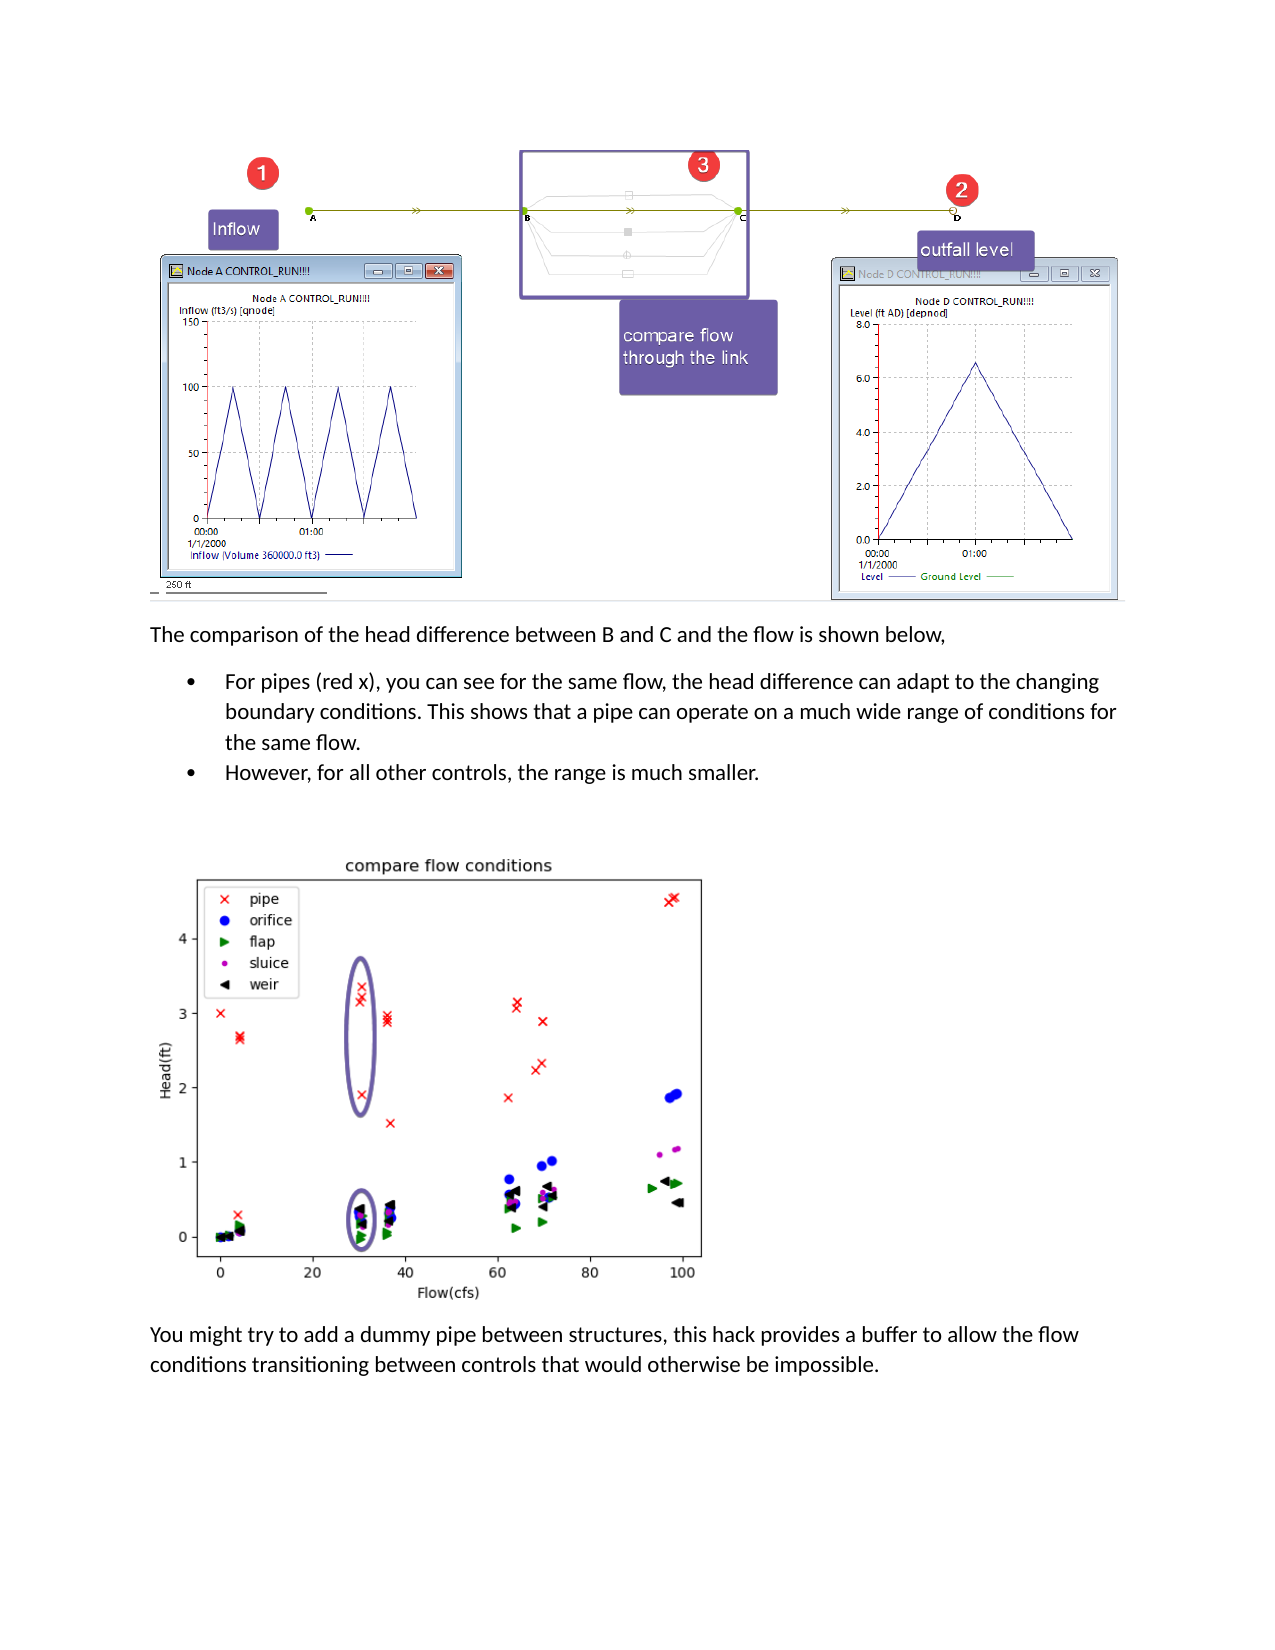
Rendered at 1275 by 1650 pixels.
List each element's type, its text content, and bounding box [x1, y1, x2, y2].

list However, for all other controls, the range is much smaller. [187, 758, 1125, 786]
text You might try to add a dummy pipe between structures, this hack provides a buffer to allow the flow conditions transitioning between controls that would otherwise be impossible. [150, 1320, 1125, 1379]
picture [150, 851, 710, 1302]
picture [150, 150, 1125, 602]
list For pipes (red x), you can see for the same flow, the head difference can adapt to the changing boundary conditions. This shows that a pipe can operate on a much wide range of conditions for the same flow. [187, 667, 1125, 756]
text The comparison of the head difference between B and C and the flow is shown below, [150, 620, 1125, 648]
